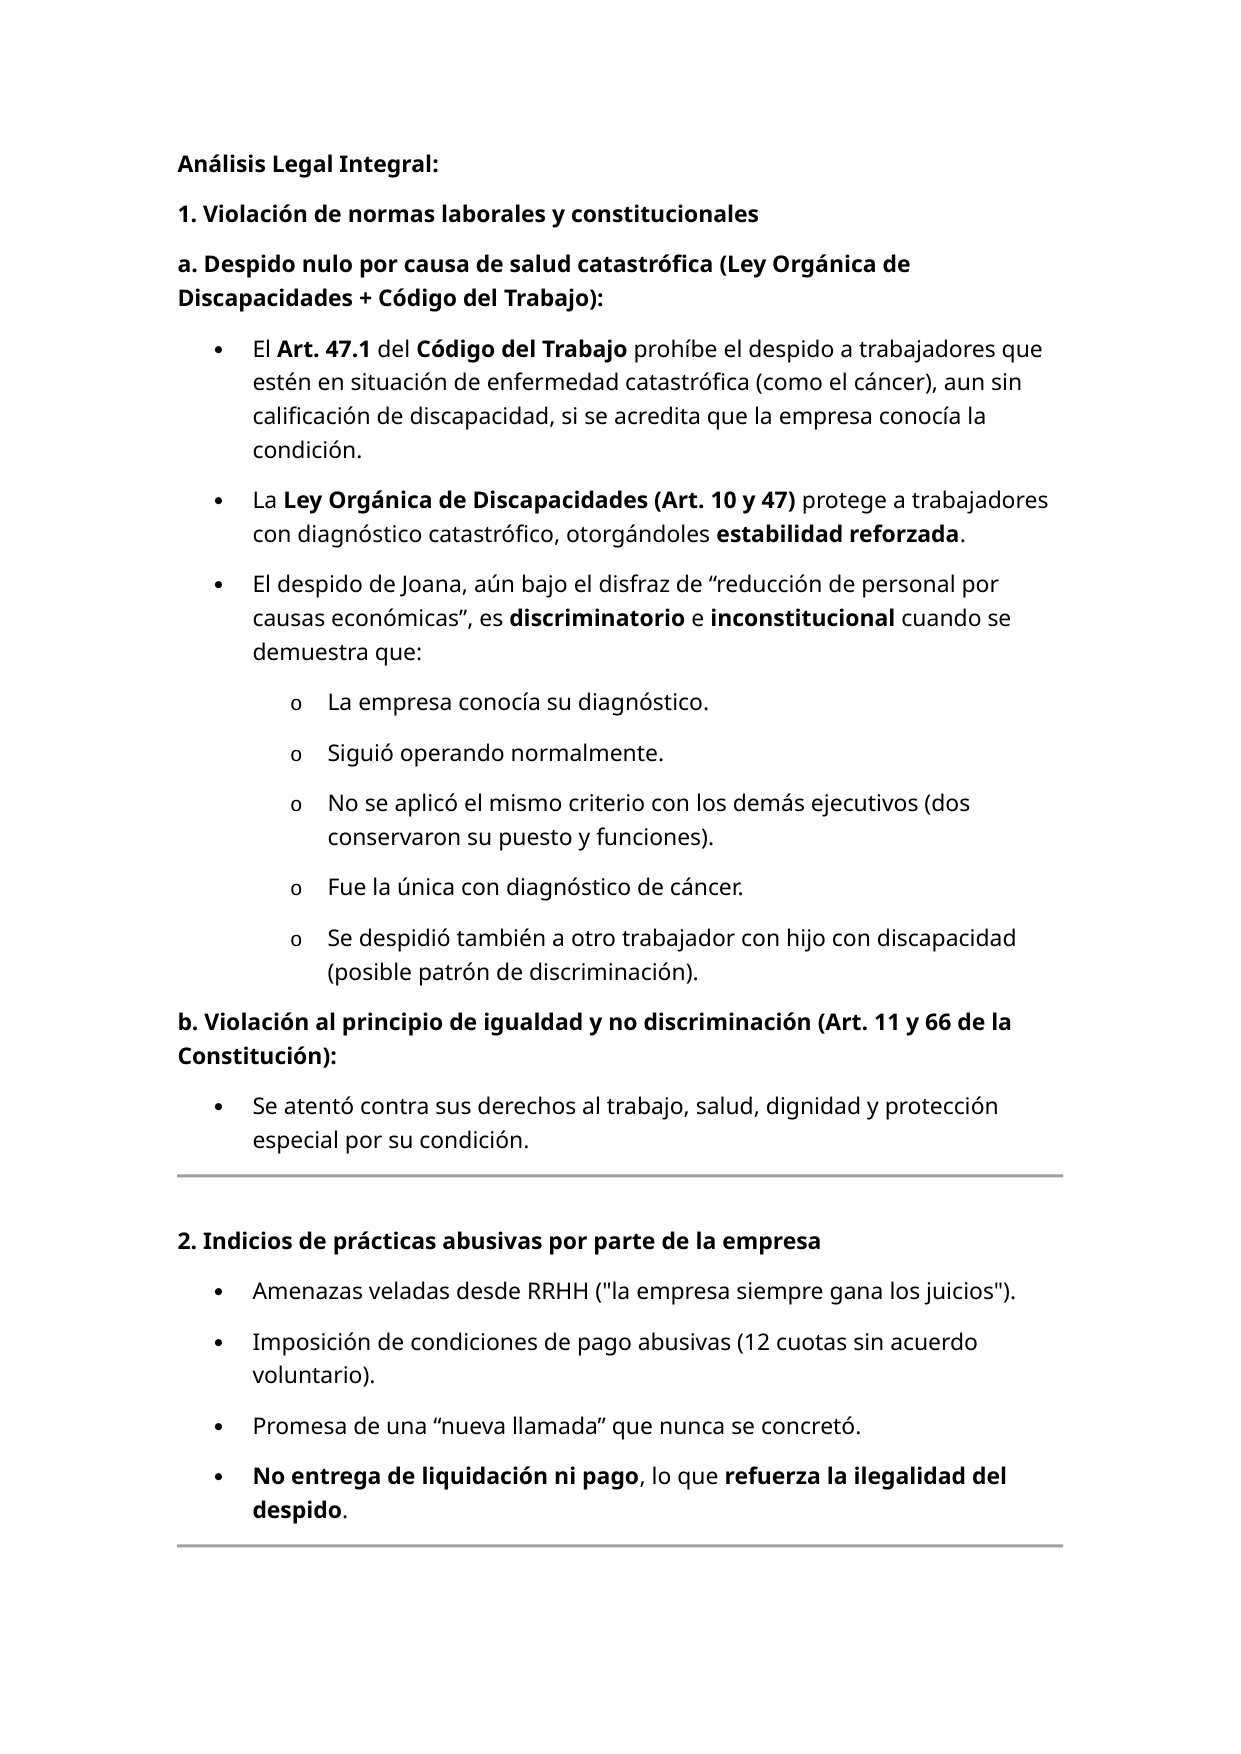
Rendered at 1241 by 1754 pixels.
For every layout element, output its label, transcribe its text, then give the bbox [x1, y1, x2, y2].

list Se atentó contra sus derechos al trabajo, salud, dignidad y protección especial por su condición. [215, 1090, 1063, 1155]
list No se aplicó el mismo criterio con los demás ejecutivos (dos conservaron su puesto y funciones). [290, 787, 1063, 852]
text Análisis Legal Integral: [177, 148, 1063, 179]
list La Ley Orgánica de Discapacidades (Art. 10 y 47) protege a trabajadores con diagnóstico catastrófico, otorgándoles estabilidad reforzada. [215, 484, 1063, 549]
list No entrega de liquidación ni pago, lo que refuerza la ilegalidad del despido. [215, 1460, 1063, 1525]
list Imposición de condiciones de pago abusivas (12 cuotas sin acuerdo voluntario). [215, 1326, 1063, 1391]
text 1. Violación de normas laborales y constitucionales [177, 198, 1063, 229]
text b. Violación al principio de igualdad y no discriminación (Art. 11 y 66 de la Constitución): [177, 1006, 1063, 1071]
text 2. Indicios de prácticas abusivas por parte de la empresa [177, 1225, 1063, 1256]
list Fue la única con diagnóstico de cáncer. [290, 871, 1063, 903]
list El despido de Joana, aún bajo el disfraz de “reducción de personal por causas económicas”, es discriminatorio e inconstitucional cuando se demuestra que: [215, 568, 1063, 667]
list Se despidió también a otro trabajador con hijo con discapacidad (posible patrón de discriminación). [290, 922, 1063, 987]
list Promesa de una “nueva llamada” que nunca se concretó. [215, 1410, 1063, 1441]
text a. Despido nulo por causa de salud catastrófica (Ley Orgánica de Discapacidades + Código del Trabajo): [177, 248, 1063, 313]
list Amenazas veladas desde RRHH ("la empresa siempre gana los juicios"). [215, 1275, 1063, 1306]
list La empresa conocía su diagnóstico. [290, 686, 1063, 718]
list Siguió operando normalmente. [290, 737, 1063, 768]
list El Art. 47.1 del Código del Trabajo prohíbe el despido a trabajadores que estén en situación de enfermedad catastrófica (como el cáncer), aun sin calificación de discapacidad, si se acredita que la empresa conocía la condición. [215, 333, 1063, 465]
